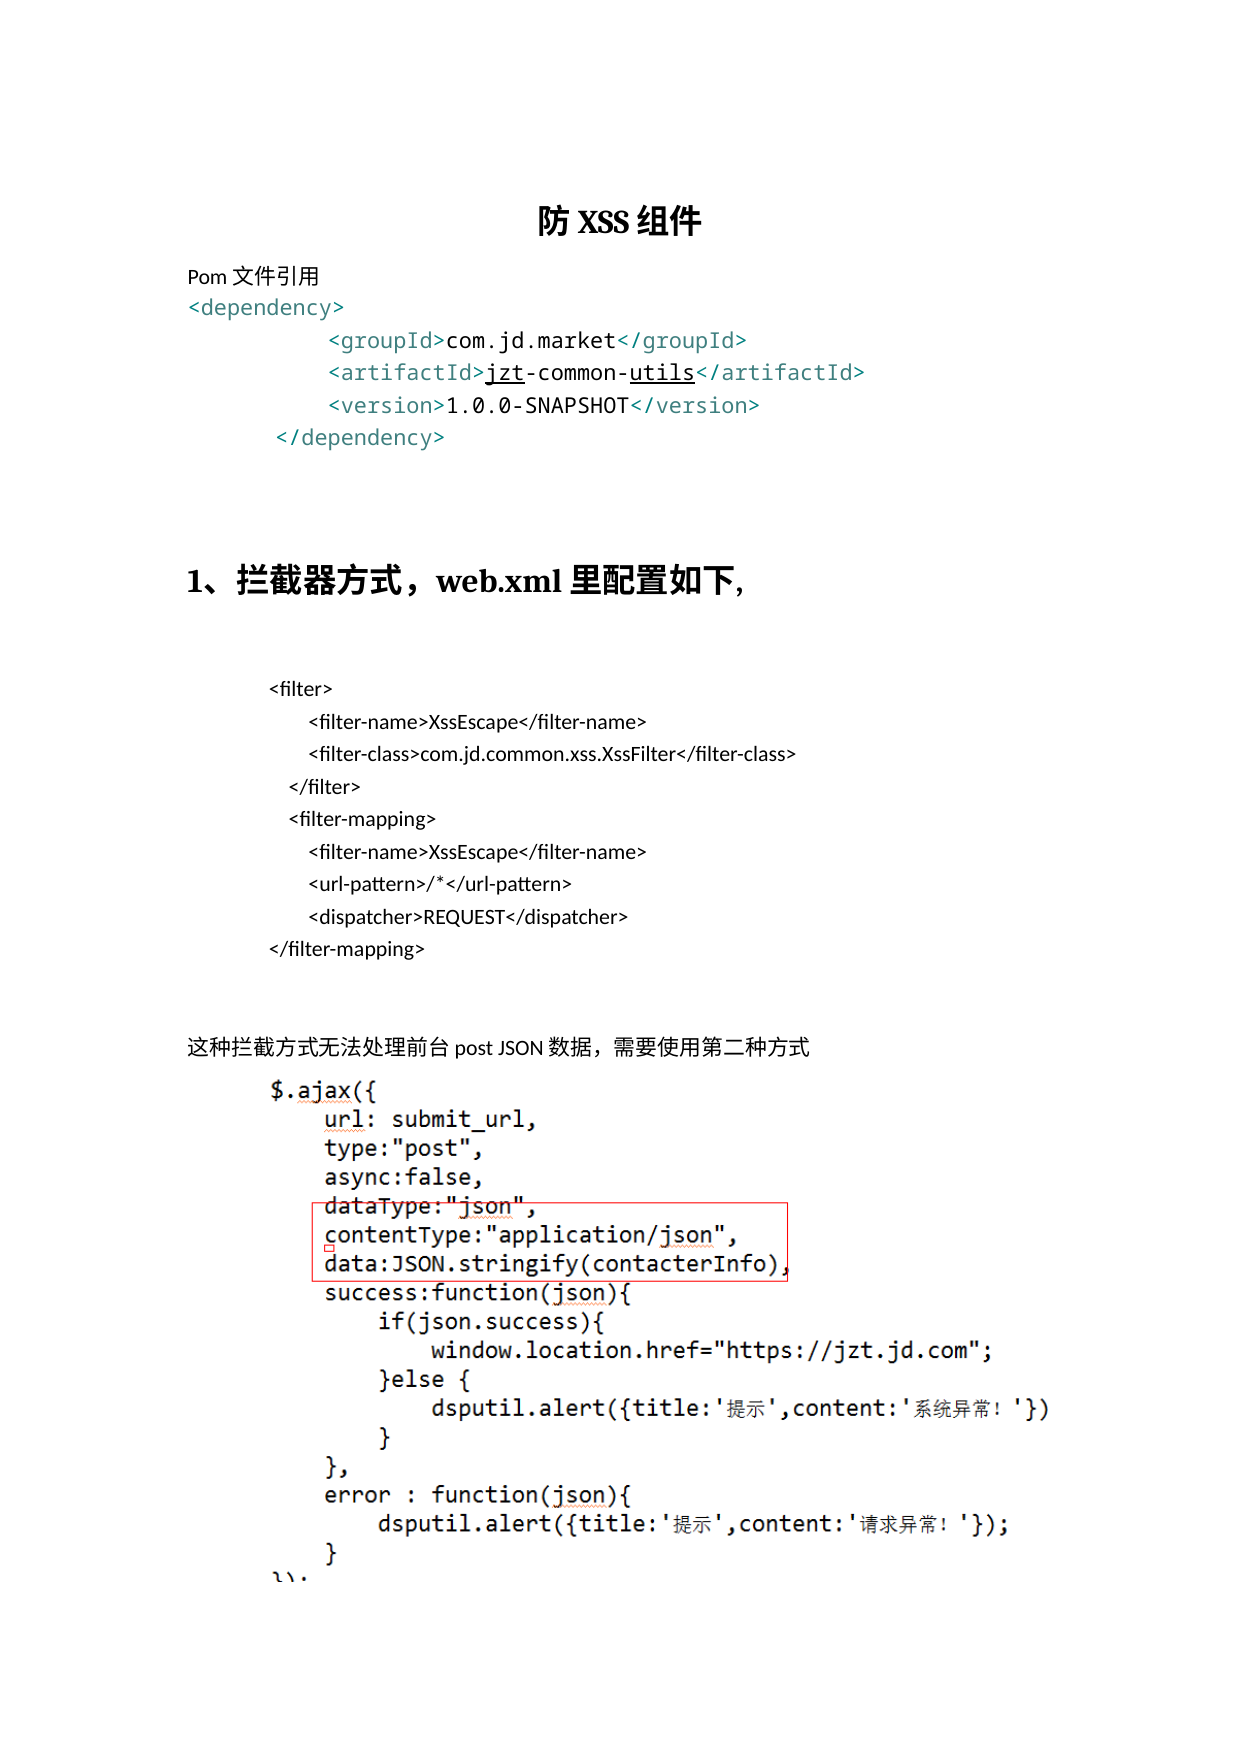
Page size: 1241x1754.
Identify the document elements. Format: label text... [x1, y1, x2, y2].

text <artifactId>jzt-common-utils</artifactId> [187, 356, 1053, 388]
title 防XSS组件 [187, 187, 1053, 252]
list <filter-class>com.jd.common.xss.XssFilter</filter-class> [225, 737, 1053, 770]
text <groupId>com.jd.market</groupId> [187, 323, 1053, 356]
list <filter-name>XssEscape</filter-name> [225, 835, 1053, 867]
subtitle 1、拦截器方式，web.xml里配置如下, [187, 545, 1053, 610]
text 这种拦截方式无法处理前台post JSON数据，需要使用第二种方式 [187, 1030, 1053, 1062]
list <dispatcher>REQUEST</dispatcher> [225, 900, 1053, 932]
text <dependency> [187, 291, 1053, 323]
list <filter-name>XssEscape</filter-name> [225, 705, 1053, 737]
picture [187, 1062, 1053, 1582]
text </dependency> [187, 421, 1053, 453]
text <version>1.0.0-SNAPSHOT</version> [187, 388, 1053, 421]
list <url-pattern>/*</url-pattern> [225, 867, 1053, 900]
list </filter-mapping> [225, 932, 1053, 965]
list <filter-mapping> [225, 802, 1053, 835]
text Pom 文件引用 [187, 258, 1053, 291]
list </filter> [225, 770, 1053, 802]
list <filter> [225, 672, 1053, 705]
